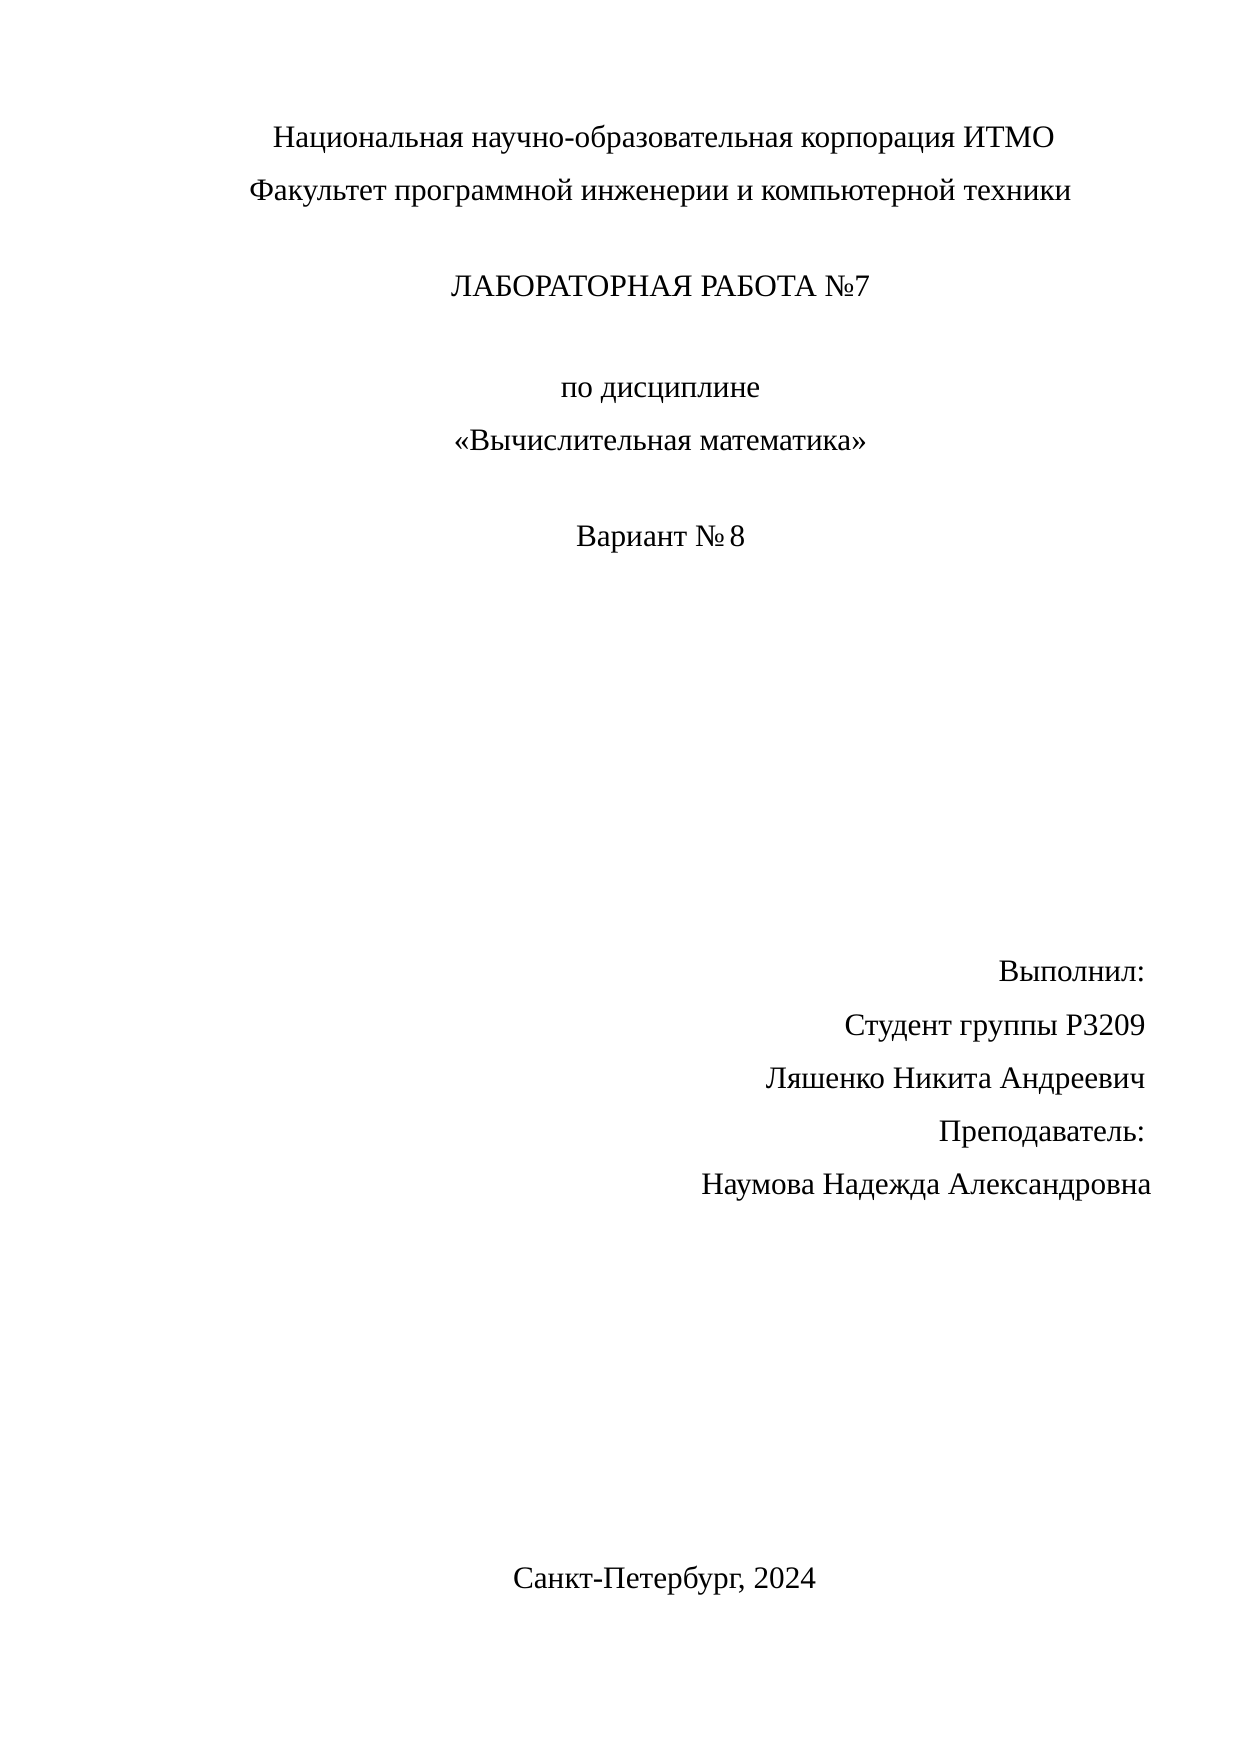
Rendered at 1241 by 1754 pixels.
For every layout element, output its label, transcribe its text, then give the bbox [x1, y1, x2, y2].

text Санкт-Петербург, 2024 [177, 1559, 1152, 1595]
text Наумова Надежда Александровна [177, 1166, 1152, 1201]
text Преподаватель: [177, 1112, 1145, 1148]
text Выполнил: [177, 953, 1145, 988]
text Факультет программной инженерии и компьютерной техники [177, 171, 1144, 207]
text «Вычислительная математика» [177, 421, 1143, 457]
text Студент группы P3209 [177, 1006, 1145, 1042]
text ЛАБОРАТОРНАЯ РАБОТА №7 [177, 267, 1143, 303]
text Вариант № 8 [177, 517, 1143, 553]
text Национальная научно-образовательная корпорация ИТМО [177, 118, 1144, 154]
text Ляшенко Никита Андреевич [177, 1059, 1145, 1095]
text по дисциплине [177, 368, 1144, 404]
